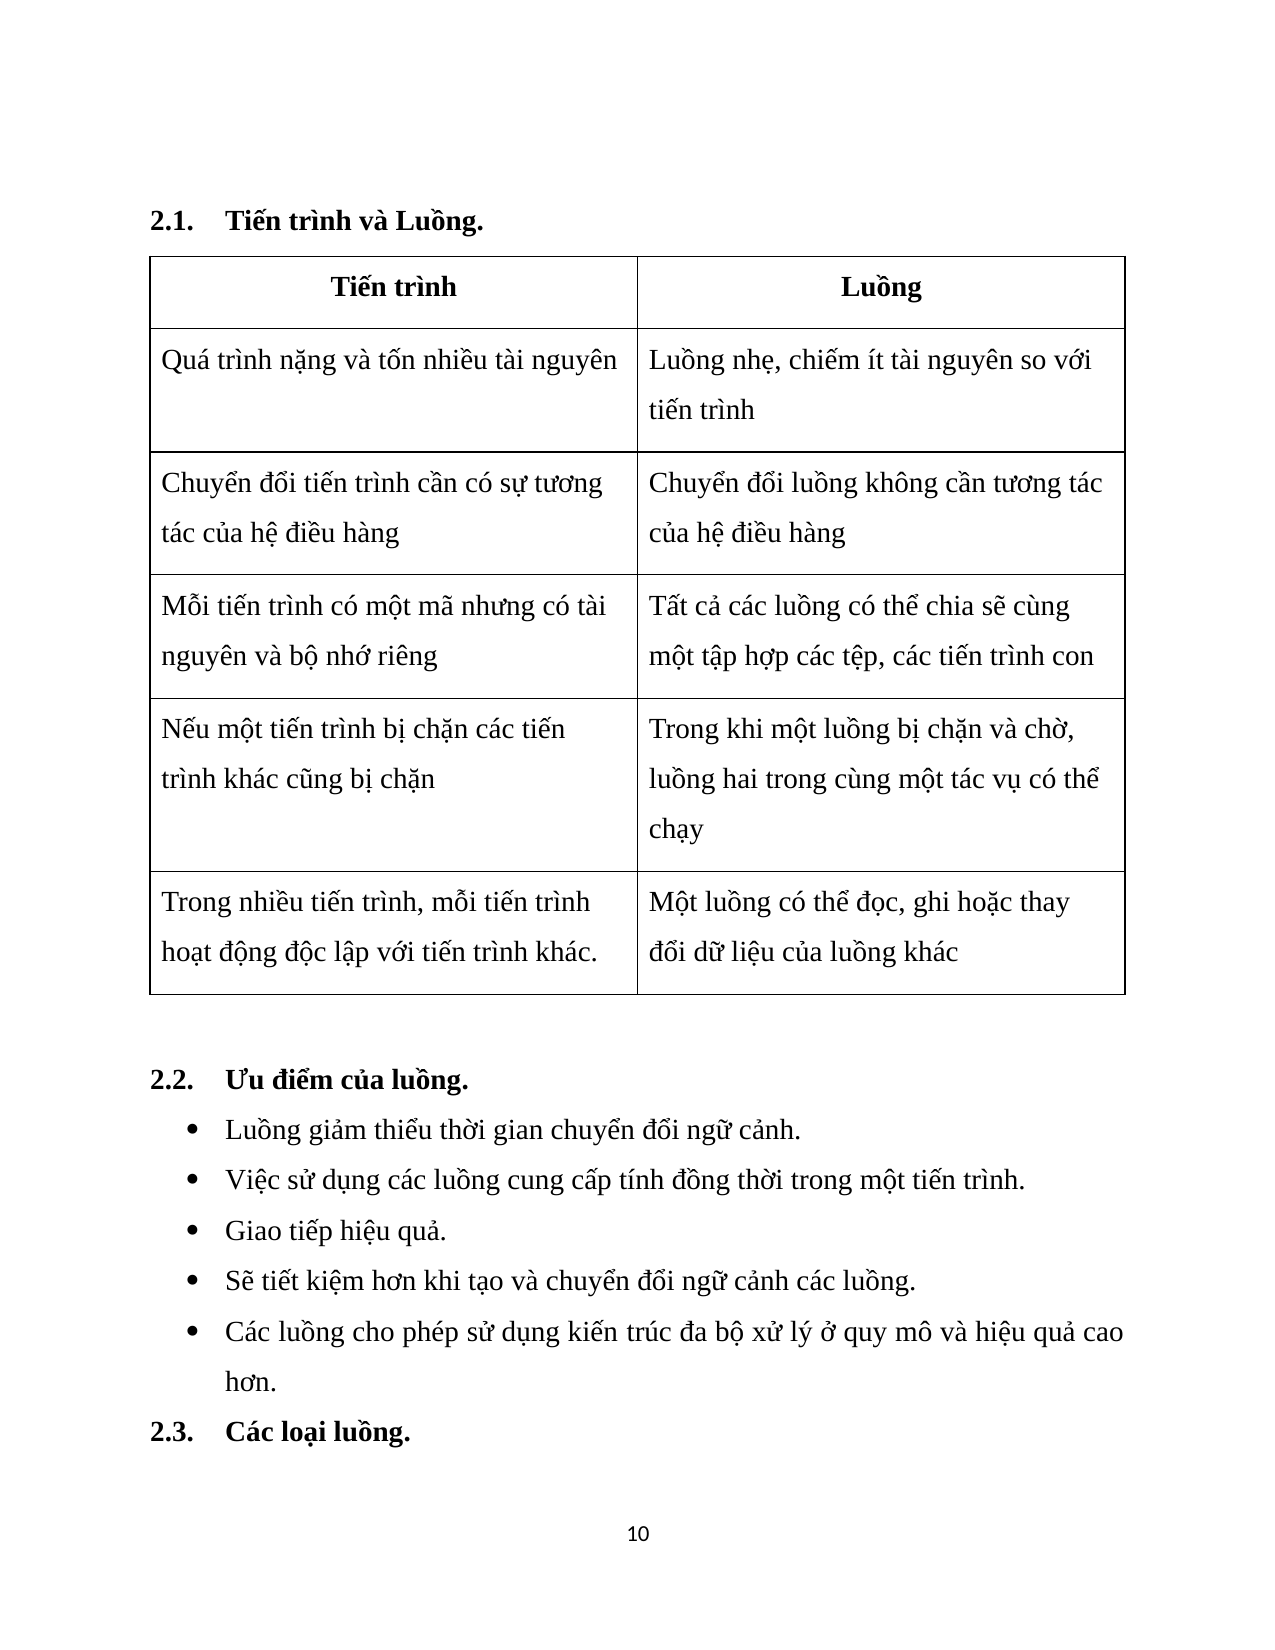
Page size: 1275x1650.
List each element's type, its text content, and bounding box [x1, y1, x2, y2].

list Giao tiếp hiệu quả. [187, 1213, 1125, 1247]
table_cell Luồng nhẹ, chiếm ít tài nguyên so với tiến trình [638, 329, 1124, 451]
table_cell Một luồng có thể đọc, ghi hoặc thay đổi dữ liệu của luồng khác [638, 872, 1124, 994]
table_cell Trong nhiều tiến trình, mỗi tiến trình hoạt động độc lập với tiến trình khác. [151, 872, 637, 994]
table_cell Chuyển đổi tiến trình cần có sự tương tác của hệ điều hàng [151, 453, 637, 574]
list Việc sử dụng các luồng cung cấp tính đồng thời trong một tiến trình. [187, 1162, 1125, 1196]
list Sẽ tiết kiệm hơn khi tạo và chuyển đổi ngữ cảnh các luồng. [187, 1263, 1125, 1297]
table_header Luồng [638, 257, 1124, 328]
table_cell Nếu một tiến trình bị chặn các tiến trình khác cũng bị chặn [151, 699, 637, 871]
table_cell Mỗi tiến trình có một mã nhưng có tài nguyên và bộ nhớ riêng [151, 575, 637, 697]
table_header Tiến trình [151, 257, 637, 328]
list Tiến trình và Luồng. [150, 203, 1125, 236]
list Các loại luồng. [150, 1414, 1125, 1448]
table_cell Trong khi một luồng bị chặn và chờ, luồng hai trong cùng một tác vụ có thể chạy [638, 699, 1124, 871]
list Ưu điểm của luồng. [150, 1062, 1125, 1095]
table_cell Chuyển đổi luồng không cần tương tác của hệ điều hàng [638, 453, 1124, 574]
list Các luồng cho phép sử dụng kiến ​​trúc đa bộ xử lý ở quy mô và hiệu quả cao hơn. [187, 1314, 1125, 1398]
table_cell Quá trình nặng và tốn nhiều tài nguyên [151, 329, 637, 451]
list Luồng giảm thiểu thời gian chuyển đổi ngữ cảnh. [187, 1112, 1125, 1146]
table_cell Tất cả các luồng có thể chia sẽ cùng một tập hợp các tệp, các tiến trình con [638, 575, 1124, 697]
